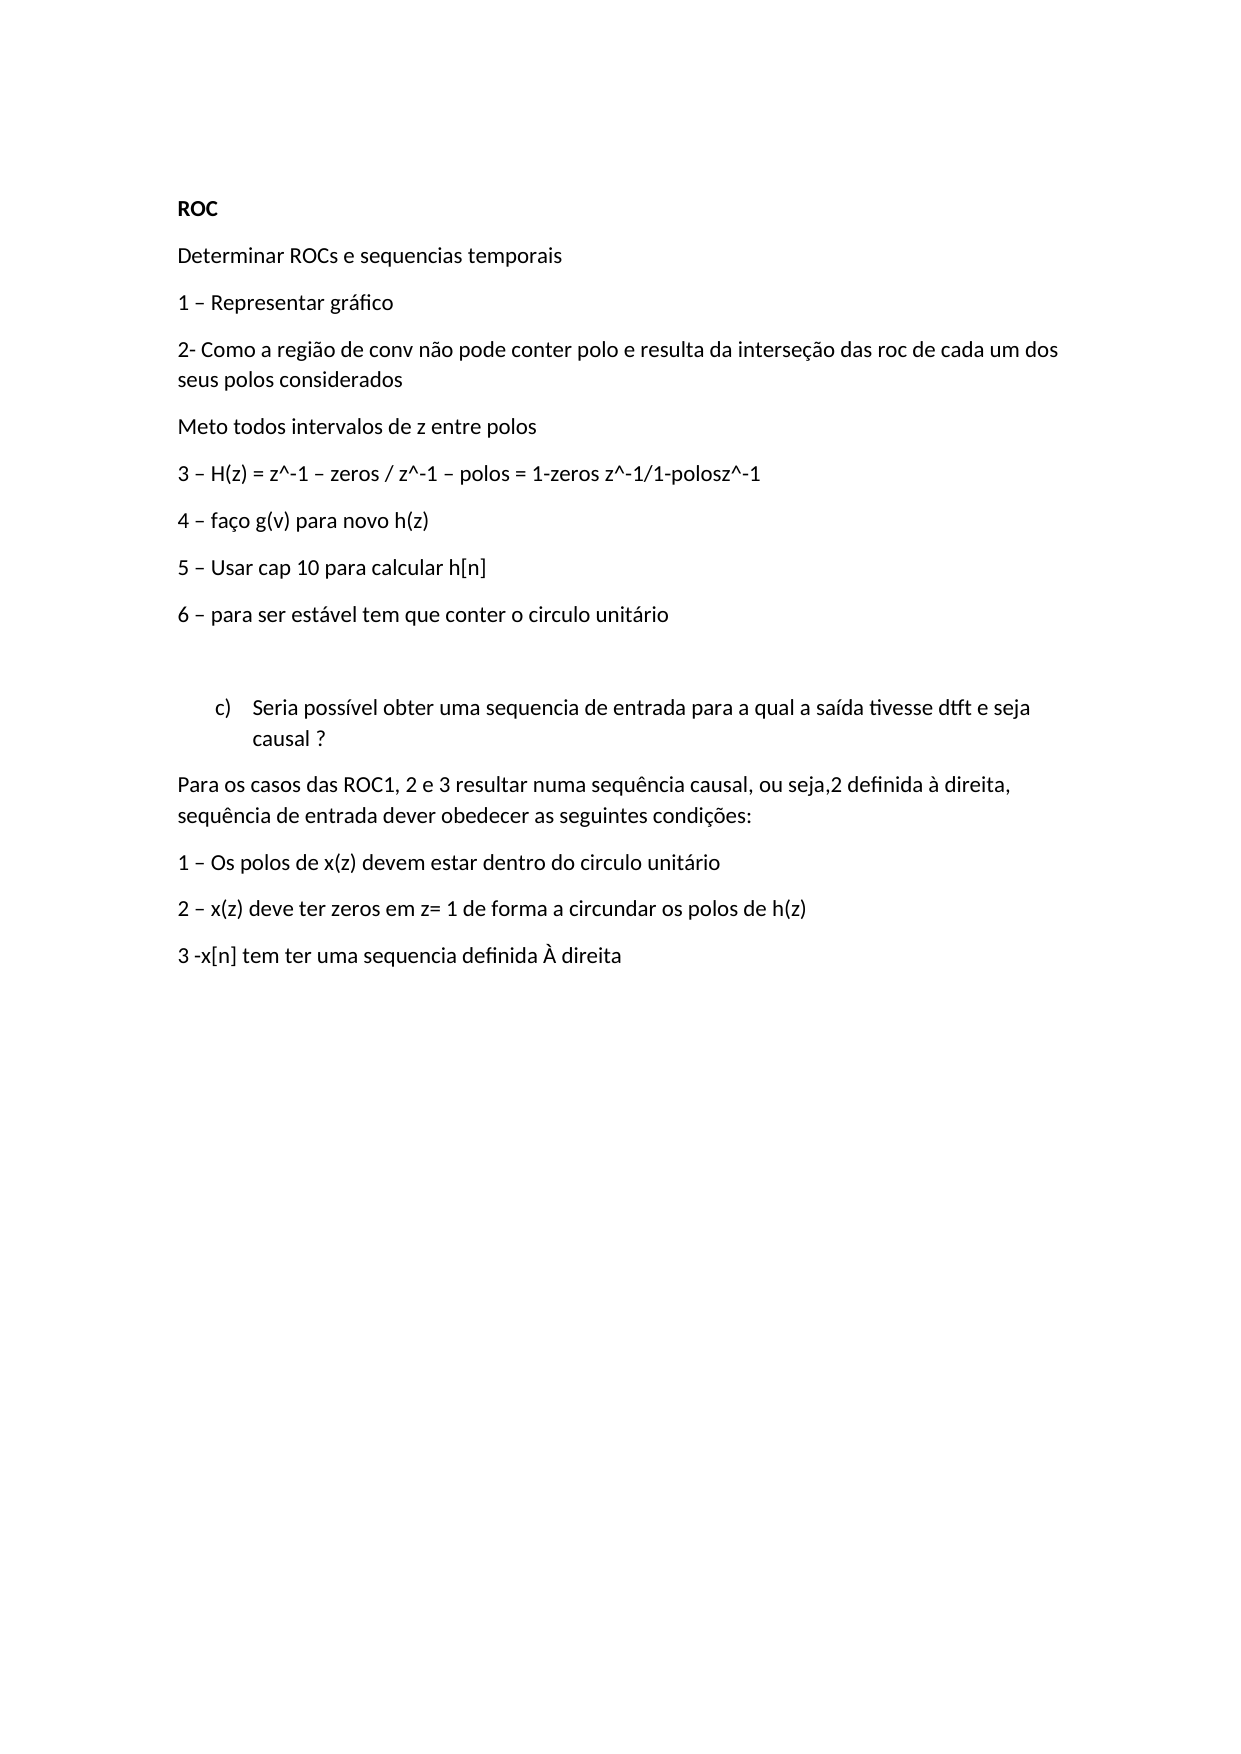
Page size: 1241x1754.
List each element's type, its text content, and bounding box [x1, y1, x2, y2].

text ROC [177, 194, 1063, 222]
text 4 – faço g(v) para novo h(z) [177, 506, 1063, 534]
text Determinar ROCs e sequencias temporais [177, 241, 1063, 269]
text 1 – Representar gráfico [177, 288, 1063, 316]
list Seria possível obter uma sequencia de entrada para a qual a saída tivesse dtft e seja causal ? [215, 693, 1063, 752]
text Meto todos intervalos de z entre polos [177, 412, 1063, 440]
text 2 – x(z) deve ter zeros em z= 1 de forma a circundar os polos de h(z) [177, 894, 1063, 922]
text 1 – Os polos de x(z) devem estar dentro do circulo unitário [177, 848, 1063, 876]
text Para os casos das ROC1, 2 e 3 resultar numa sequência causal, ou seja,2 definida à direita, sequência de entrada dever obedecer as seguintes condições: [177, 771, 1063, 829]
text 2- Como a região de conv não pode conter polo e resulta da interseção das roc de cada um dos seus polos considerados [177, 335, 1063, 393]
text 6 – para ser estável tem que conter o circulo unitário [177, 600, 1063, 628]
text 5 – Usar cap 10 para calcular h[n] [177, 553, 1063, 581]
text 3 -x[n] tem ter uma sequencia definida À direita [177, 941, 1063, 969]
text 3 – H(z) = z^-1 – zeros / z^-1 – polos = 1-zeros z^-1/1-polosz^-1 [177, 459, 1063, 487]
